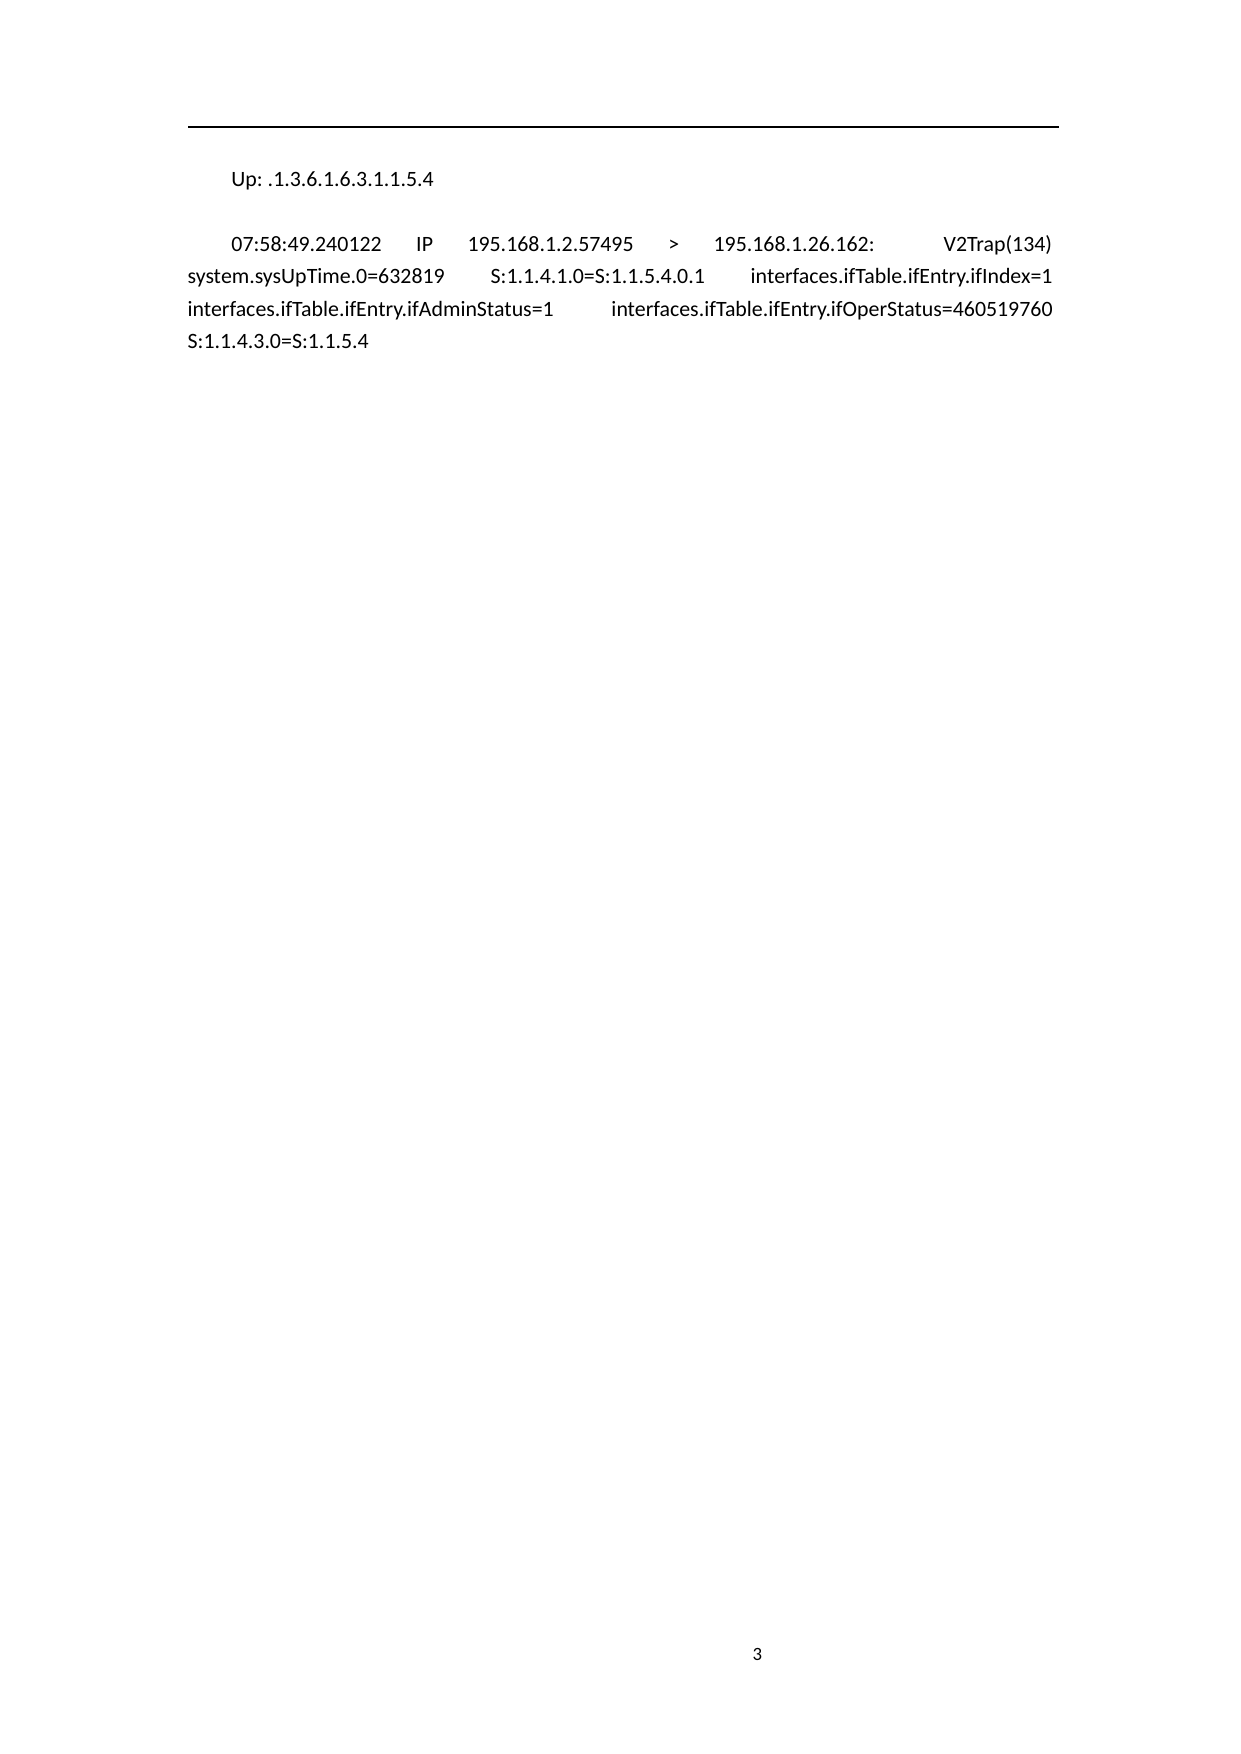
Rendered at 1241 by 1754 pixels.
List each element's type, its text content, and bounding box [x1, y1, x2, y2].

text Up: .1.3.6.1.6.3.1.1.5.4 [187, 162, 1053, 194]
text 07:58:49.240122 IP 195.168.1.2.57495 > 195.168.1.26.162: V2Trap(134) system.sysUpTime.0=632819 S:1.1.4.1.0=S:1.1.5.4.0.1 interfaces.ifTable.ifEntry.ifIndex=1 interfaces.ifTable.ifEntry.ifAdminStatus=1 interfaces.ifTable.ifEntry.ifOperStatus=460519760 S:1.1.4.3.0=S:1.1.5.4 [187, 227, 1053, 357]
